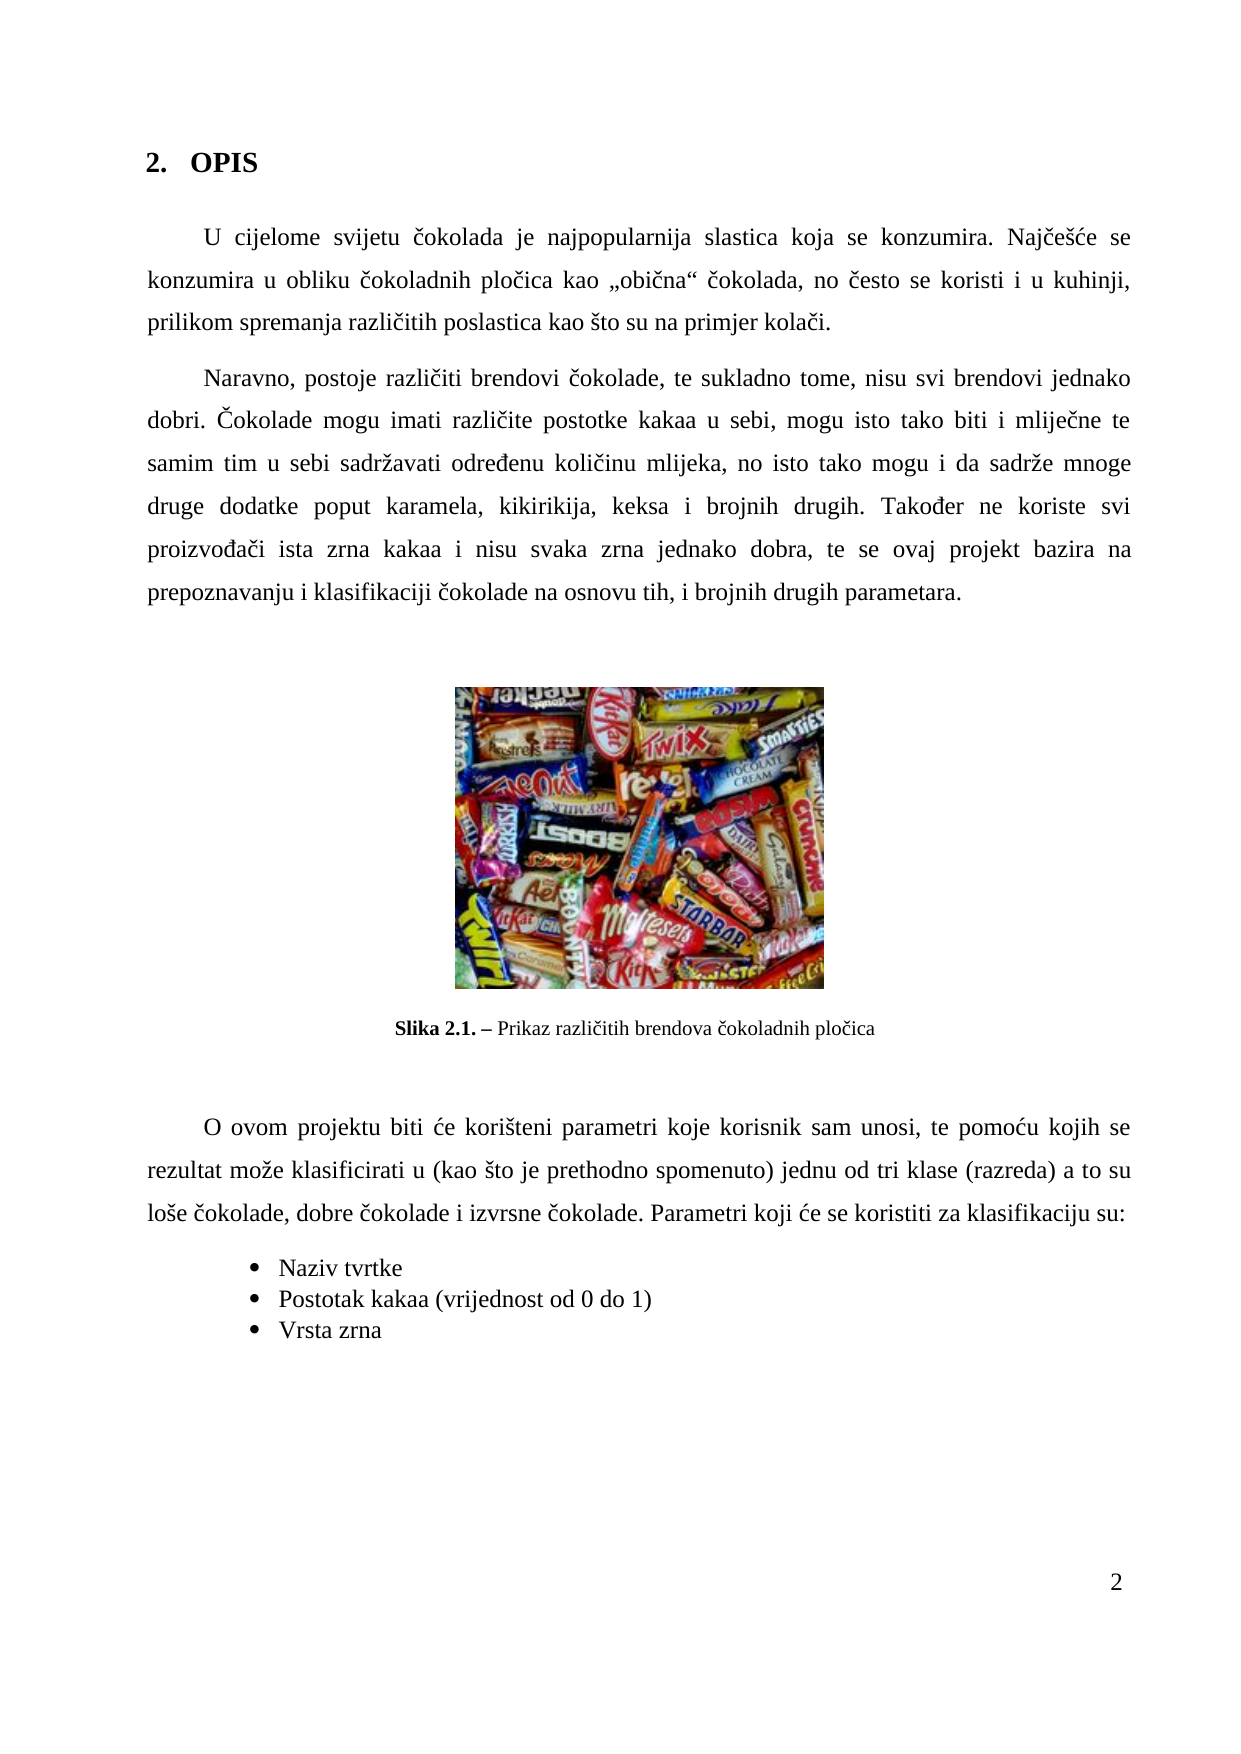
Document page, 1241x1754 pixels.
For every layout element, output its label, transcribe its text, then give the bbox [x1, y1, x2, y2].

list Postotak kakaa (vrijednost od 0 do 1) [250, 1284, 1132, 1313]
list Naziv tvrtke [250, 1253, 1132, 1282]
picture [455, 687, 824, 989]
text O ovom projektu biti će korišteni parametri koje korisnik sam unosi, te pomoću kojih se rezultat može klasificirati u (kao što je prethodno spomenuto) jednu od tri klase (razreda) a to su loše čokolade, dobre čokolade i izvrsne čokolade. Parametri koji će se koristiti za klasifikaciju su: [147, 1112, 1132, 1227]
text U cijelome svijetu čokolada je najpopularnija slastica koja se konzumira. Najčešće se konzumira u obliku čokoladnih pločica kao „obična“ čokolada, no često se koristi i u kuhinji, prilikom spremanja različitih poslastica kao što su na primjer kolači. [147, 222, 1132, 336]
text Slika 2.1. – Prikaz različitih brendova čokoladnih pločica [147, 1016, 1123, 1040]
list Vrsta zrna [250, 1315, 1132, 1344]
text Naravno, postoje različiti brendovi čokolade, te sukladno tome, nisu svi brendovi jednako dobri. Čokolade mogu imati različite postotke kakaa u sebi, mogu isto tako biti i mliječne te samim tim u sebi sadržavati određenu količinu mlijeka, no isto tako mogu i da sadrže mnoge druge dodatke poput karamela, kikirikija, keksa i brojnih drugih. Također ne koriste svi proizvođači ista zrna kakaa i nisu svaka zrna jednako dobra, te se ovaj projekt bazira na prepoznavanju i klasifikaciji čokolade na osnovu tih, i brojnih drugih parametara. [147, 363, 1132, 606]
subtitle OPIS [145, 146, 1132, 179]
